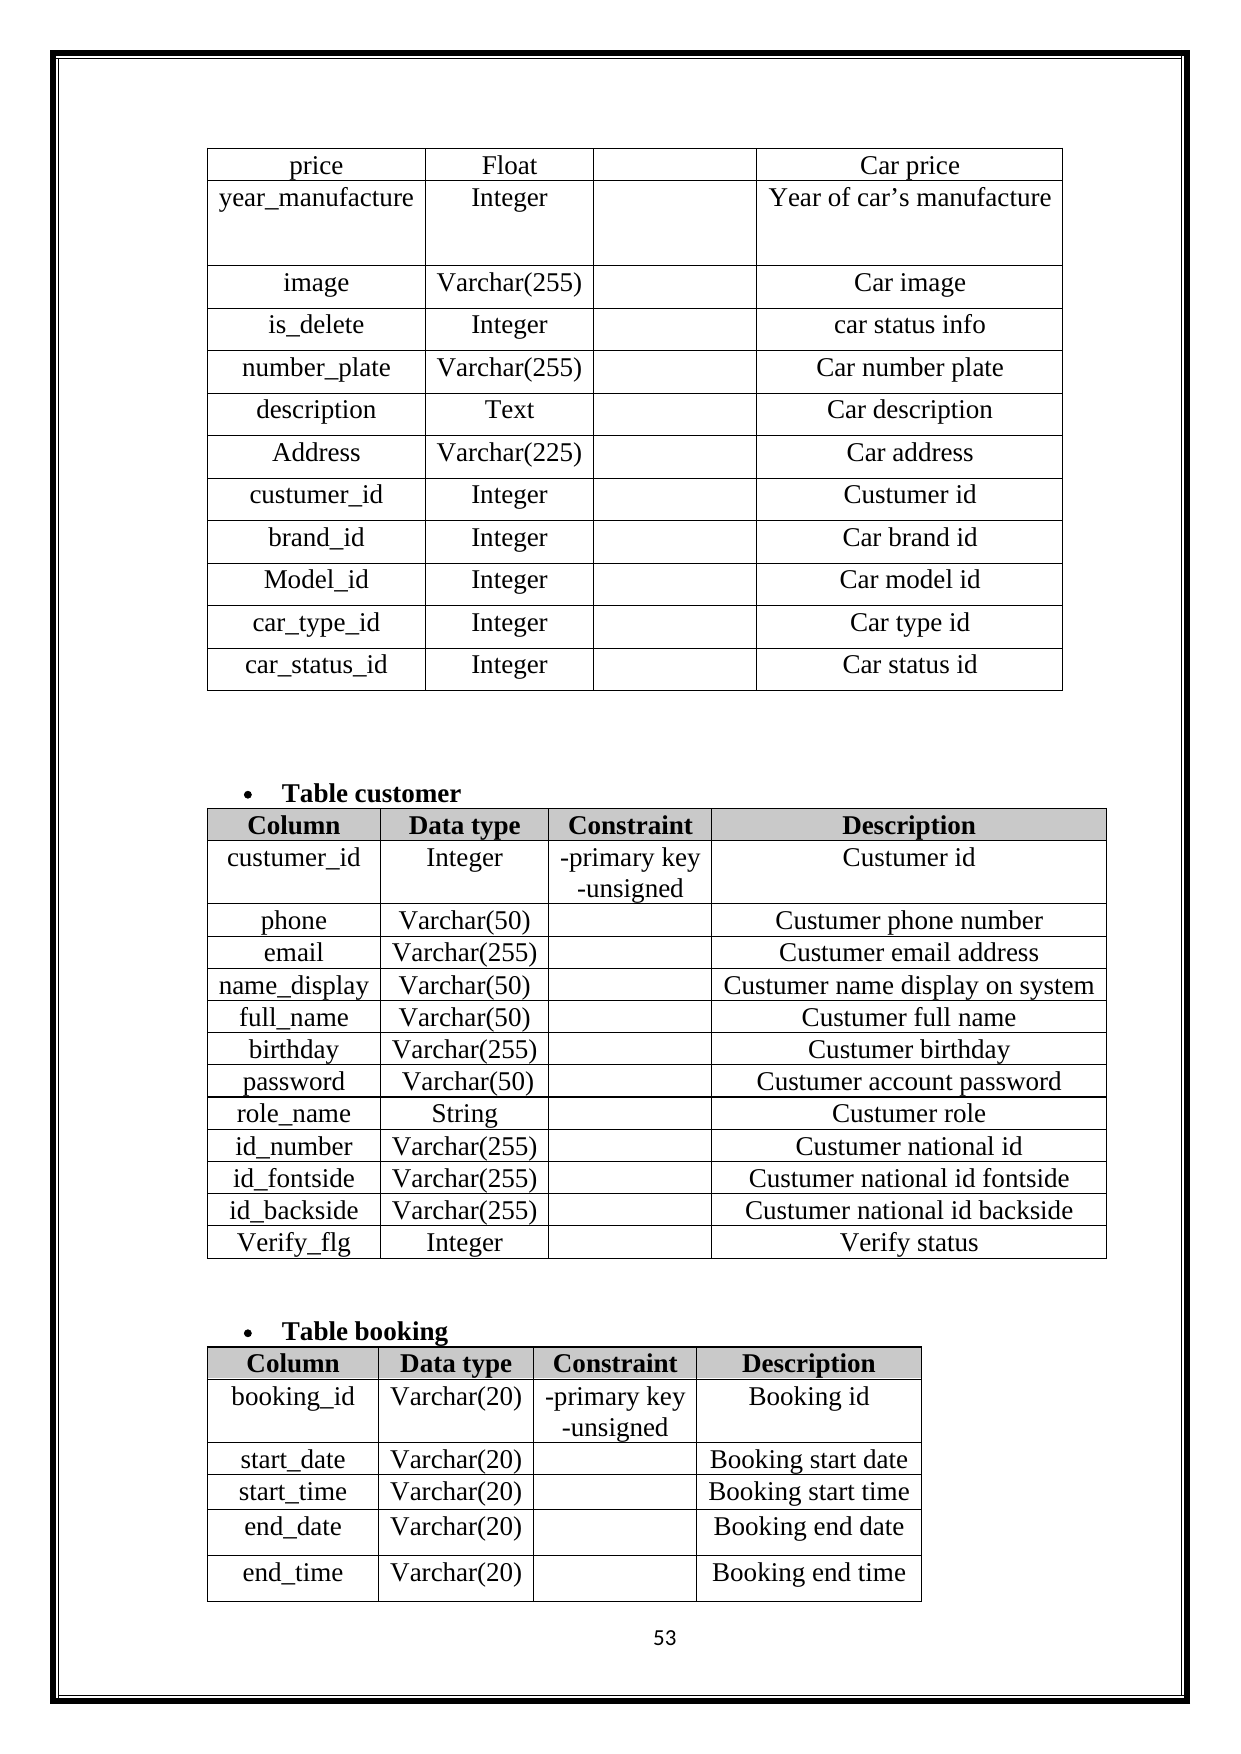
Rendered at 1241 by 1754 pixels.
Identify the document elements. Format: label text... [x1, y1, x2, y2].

table_header Description [712, 809, 1106, 840]
table_cell [594, 149, 756, 180]
table_cell booking_id [208, 1380, 378, 1442]
table_cell Varchar(20) [379, 1443, 533, 1474]
table_cell Car type id [757, 606, 1062, 648]
table_cell [549, 1226, 711, 1257]
table_cell password [208, 1065, 380, 1096]
table_cell Integer [426, 181, 593, 265]
table_cell [594, 649, 756, 690]
table_cell email [208, 937, 380, 968]
table_header Constraint [534, 1348, 696, 1378]
table_cell Booking start time [697, 1475, 921, 1509]
table_cell Car status id [757, 649, 1062, 690]
table_cell Custumer id [757, 479, 1062, 520]
table_cell is_delete [208, 309, 425, 350]
table_cell Car price [757, 149, 1062, 180]
list Table customer [244, 777, 1122, 808]
table_cell end_time [208, 1556, 378, 1601]
table_cell custumer_id [208, 479, 425, 520]
table_cell image [208, 266, 425, 308]
table_cell year_manufacture [208, 181, 425, 265]
table_cell Booking start date [697, 1443, 921, 1474]
list Table booking [244, 1315, 1122, 1346]
table_cell role_name [208, 1098, 380, 1129]
table_cell Year of car’s manufacture [757, 181, 1062, 265]
table_cell start_time [208, 1475, 378, 1509]
table_cell [549, 1033, 711, 1064]
table_cell [594, 436, 756, 478]
table_cell Varchar(255) [426, 351, 593, 393]
table_cell Custumer national id [712, 1130, 1106, 1161]
table_cell Model_id [208, 564, 425, 605]
table_cell Car brand id [757, 521, 1062, 563]
table_cell Car address [757, 436, 1062, 478]
table_cell Address [208, 436, 425, 478]
table_cell custumer_id [208, 841, 380, 903]
table_cell car_type_id [208, 606, 425, 648]
table_cell Integer [426, 309, 593, 350]
table_cell Integer [426, 649, 593, 690]
table_cell Varchar(20) [379, 1380, 533, 1442]
table_cell -primary key -unsigned [534, 1380, 696, 1442]
table_cell price [208, 149, 425, 180]
table_cell Verify_flg [208, 1226, 380, 1257]
table_cell Car description [757, 394, 1062, 435]
table_cell [549, 1065, 711, 1096]
table_cell car_status_id [208, 649, 425, 690]
table_cell Varchar(20) [379, 1556, 533, 1601]
table_cell [534, 1510, 696, 1555]
table_cell Varchar(255) [381, 1194, 548, 1225]
table_cell name_display [208, 969, 380, 1000]
table_cell [594, 266, 756, 308]
table_header Column [208, 1348, 378, 1378]
table_cell phone [208, 904, 380, 936]
table_cell number_plate [208, 351, 425, 393]
table_cell start_date [208, 1443, 378, 1474]
table_cell Custumer phone number [712, 904, 1106, 936]
table_cell Varchar(20) [379, 1475, 533, 1509]
table_cell [549, 1194, 711, 1225]
table_header Column [208, 809, 380, 840]
table_cell Custumer full name [712, 1001, 1106, 1032]
table_cell Verify status [712, 1226, 1106, 1257]
table_cell Custumer national id fontside [712, 1162, 1106, 1193]
table_cell Custumer national id backside [712, 1194, 1106, 1225]
table_cell Custumer name display on system [712, 969, 1106, 1000]
table_cell [549, 904, 711, 936]
table_header Constraint [549, 809, 711, 840]
table_cell Varchar(225) [426, 436, 593, 478]
table_cell [549, 1130, 711, 1161]
table_cell Custumer email address [712, 937, 1106, 968]
table_cell Varchar(255) [426, 266, 593, 308]
table_cell [549, 1001, 711, 1032]
table_cell id_fontside [208, 1162, 380, 1193]
table_cell Car image [757, 266, 1062, 308]
table_cell [594, 394, 756, 435]
table_cell [594, 351, 756, 393]
table_cell Booking end date [697, 1510, 921, 1555]
table_cell [594, 309, 756, 350]
table_cell [594, 606, 756, 648]
table_cell Booking end time [697, 1556, 921, 1601]
table_cell [594, 181, 756, 265]
table_cell [594, 479, 756, 520]
table_cell [549, 1098, 711, 1129]
table_cell car status info [757, 309, 1062, 350]
table_cell Custumer birthday [712, 1033, 1106, 1064]
table_cell Float [426, 149, 593, 180]
table_header Data type [379, 1348, 533, 1378]
table_cell Integer [426, 521, 593, 563]
table_cell brand_id [208, 521, 425, 563]
table_cell Varchar(50) [381, 1001, 548, 1032]
table_cell birthday [208, 1033, 380, 1064]
table_cell Integer [381, 841, 548, 903]
table_cell Varchar(255) [381, 1130, 548, 1161]
table_cell id_backside [208, 1194, 380, 1225]
table_cell Custumer role [712, 1098, 1106, 1129]
table_header Data type [381, 809, 548, 840]
table_cell id_number [208, 1130, 380, 1161]
table_cell String [381, 1098, 548, 1129]
table_cell Custumer account password [712, 1065, 1106, 1096]
table_cell [549, 937, 711, 968]
table_cell Integer [426, 606, 593, 648]
table_cell -primary key -unsigned [549, 841, 711, 903]
table_cell Varchar(255) [381, 1033, 548, 1064]
table_cell Booking id [697, 1380, 921, 1442]
table_cell [594, 521, 756, 563]
table_cell Integer [381, 1226, 548, 1257]
table_cell end_date [208, 1510, 378, 1555]
table_cell Text [426, 394, 593, 435]
table_cell [534, 1556, 696, 1601]
table_cell Custumer id [712, 841, 1106, 903]
table_cell description [208, 394, 425, 435]
table_cell [594, 564, 756, 605]
table_cell full_name [208, 1001, 380, 1032]
table_cell Varchar(50) [381, 969, 548, 1000]
table_cell [549, 969, 711, 1000]
table_cell Car model id [757, 564, 1062, 605]
table_cell [534, 1443, 696, 1474]
table_cell [534, 1475, 696, 1509]
table_header Description [697, 1348, 921, 1378]
table_cell Varchar(255) [381, 1162, 548, 1193]
table_cell Varchar(50) [381, 1065, 548, 1096]
table_cell Car number plate [757, 351, 1062, 393]
table_cell Varchar(20) [379, 1510, 533, 1555]
table_cell Varchar(50) [381, 904, 548, 936]
table_cell Integer [426, 564, 593, 605]
table_cell [549, 1162, 711, 1193]
table_cell Integer [426, 479, 593, 520]
table_cell Varchar(255) [381, 937, 548, 968]
